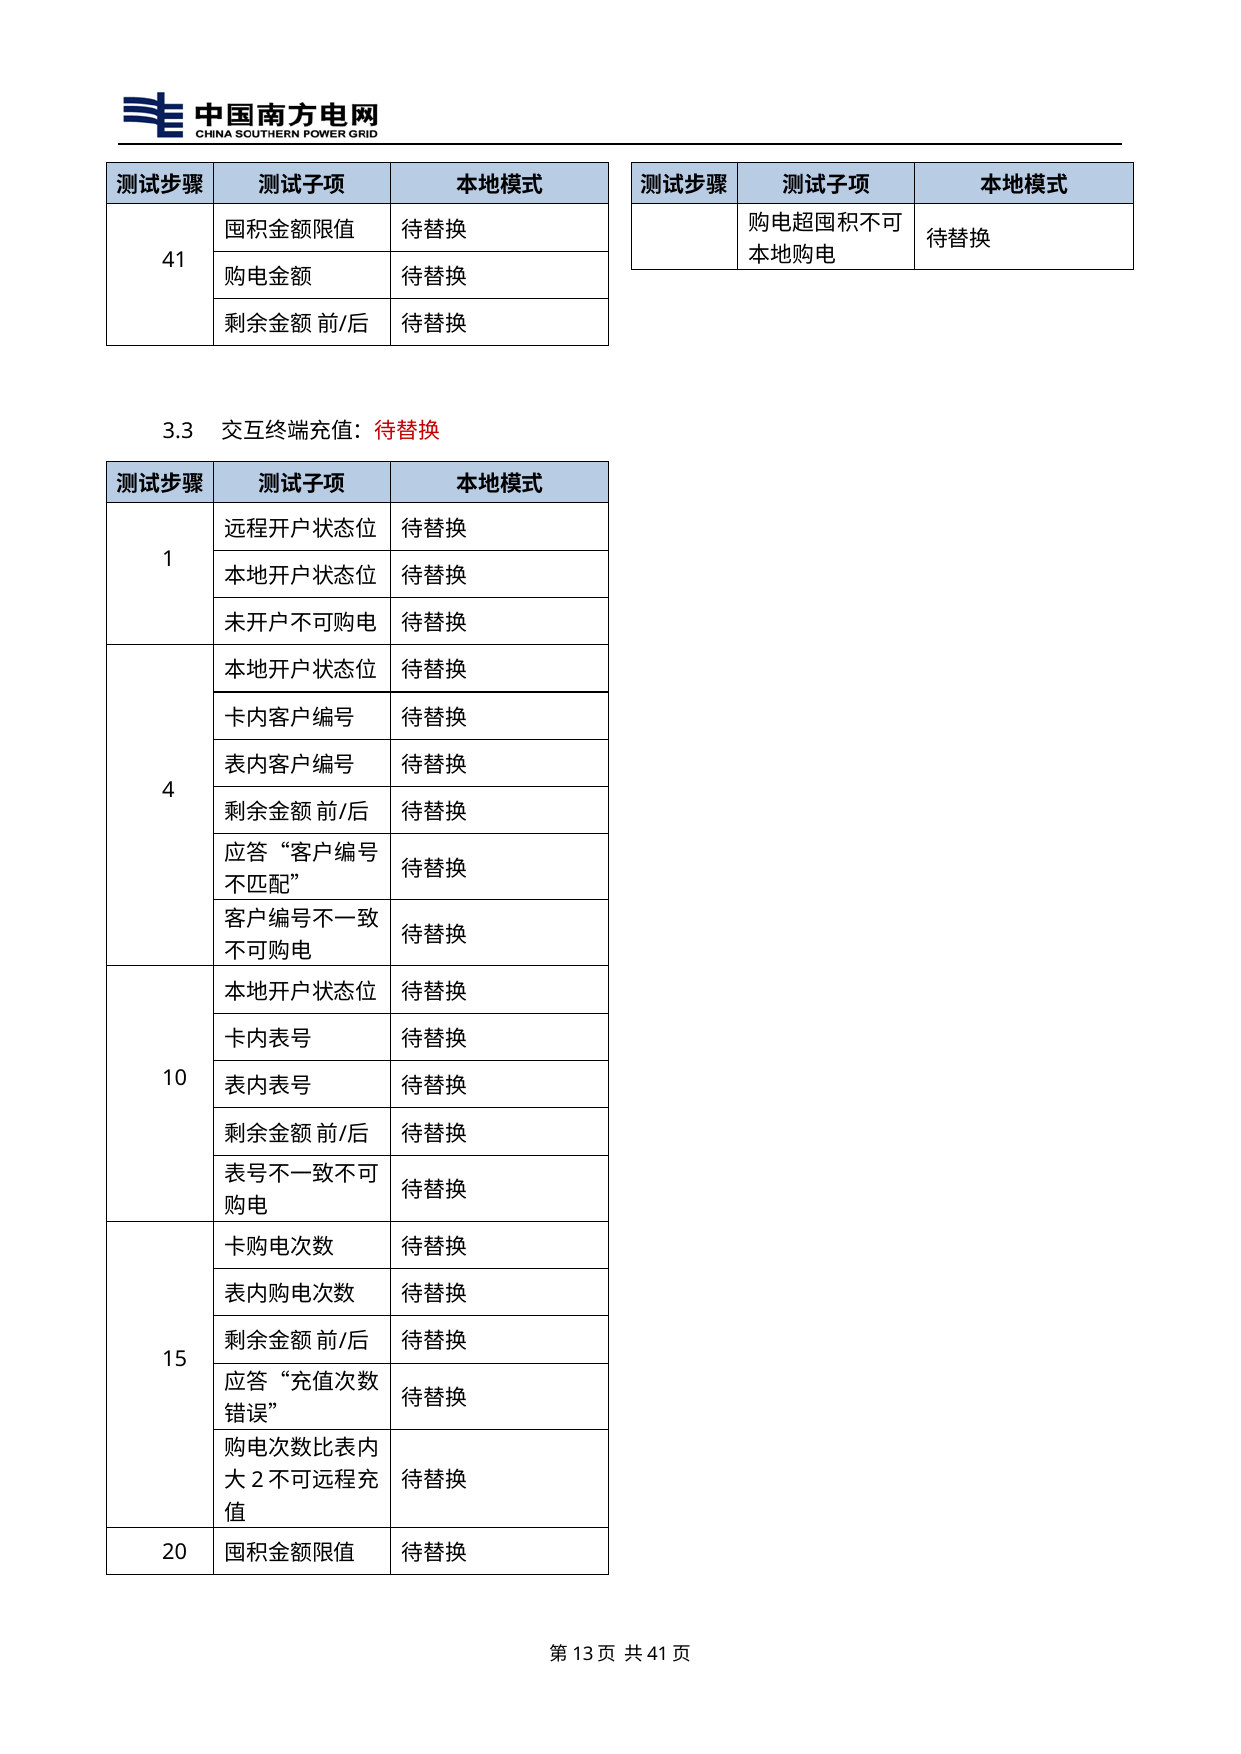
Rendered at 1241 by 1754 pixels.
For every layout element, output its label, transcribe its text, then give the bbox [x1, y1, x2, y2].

table_header 测试子项 [738, 163, 914, 203]
table_cell 待替换 [391, 1316, 608, 1362]
table_header 测试子项 [214, 462, 390, 502]
table_cell 待替换 [391, 1156, 608, 1221]
table_cell 囤积金额限值 [214, 1528, 390, 1574]
table_header 本地模式 [915, 163, 1133, 203]
table_cell 待替换 [391, 966, 608, 1013]
table_cell 远程开户状态位 [214, 503, 390, 549]
table_cell 待替换 [391, 1222, 608, 1268]
table_cell 待替换 [391, 252, 608, 298]
table_cell 待替换 [391, 740, 608, 786]
table_cell 待替换 [391, 551, 608, 597]
table_cell 应答“充值次数错误” [214, 1364, 390, 1428]
table_cell 购电次数比表内大2不可远程充值 [214, 1430, 390, 1527]
list 交互终端充值：待替换 [162, 413, 1122, 445]
table_cell [107, 1222, 213, 1527]
table_cell 剩余金额 前/后 [214, 1316, 390, 1362]
table_header 测试步骤 [632, 163, 737, 203]
table_cell 应答“客户编号不匹配” [214, 834, 390, 899]
table_cell 表内购电次数 [214, 1269, 390, 1315]
table_cell 本地开户状态位 [214, 551, 390, 597]
table_cell 待替换 [391, 1269, 608, 1315]
table_cell 卡内客户编号 [214, 693, 390, 739]
table_header 测试步骤 [107, 462, 213, 502]
table_header 测试子项 [214, 163, 390, 203]
table_cell 剩余金额 前/后 [214, 299, 390, 345]
table_cell [107, 503, 213, 644]
table_cell 待替换 [391, 598, 608, 644]
table_cell 本地开户状态位 [214, 645, 390, 691]
table_cell [107, 966, 213, 1221]
table_cell 待替换 [391, 834, 608, 899]
table_cell 表内表号 [214, 1061, 390, 1107]
table_cell 待替换 [391, 645, 608, 691]
table_cell 待替换 [915, 204, 1133, 269]
table_cell 待替换 [391, 787, 608, 833]
table_cell 待替换 [391, 1014, 608, 1060]
table_cell 客户编号不一致不可购电 [214, 900, 390, 965]
table_cell 待替换 [391, 1108, 608, 1154]
table_cell 待替换 [391, 900, 608, 965]
table_cell 卡购电次数 [214, 1222, 390, 1268]
table_cell 待替换 [391, 1528, 608, 1574]
table_cell 卡内表号 [214, 1014, 390, 1060]
table_cell 表内客户编号 [214, 740, 390, 786]
table_cell 待替换 [391, 1061, 608, 1107]
table_cell [107, 645, 213, 965]
table_cell 待替换 [391, 1364, 608, 1428]
table_cell 待替换 [391, 299, 608, 345]
table_cell 剩余金额 前/后 [214, 787, 390, 833]
table_cell 本地开户状态位 [214, 966, 390, 1013]
table_header 本地模式 [391, 462, 608, 502]
table_cell 剩余金额 前/后 [214, 1108, 390, 1154]
table_cell 购电超囤积不可本地购电 [738, 204, 914, 269]
table_cell 囤积金额限值 [214, 204, 390, 251]
table_header 本地模式 [391, 163, 608, 203]
picture [118, 88, 384, 141]
table_cell 待替换 [391, 204, 608, 251]
table_cell 购电金额 [214, 252, 390, 298]
table_cell [107, 204, 213, 345]
table_cell 表号不一致不可购电 [214, 1156, 390, 1221]
table_cell 未开户不可购电 [214, 598, 390, 644]
table_cell [107, 1528, 213, 1574]
table_cell 待替换 [391, 693, 608, 739]
table_cell 待替换 [391, 1430, 608, 1527]
table_header 测试步骤 [107, 163, 213, 203]
table_cell 待替换 [391, 503, 608, 549]
